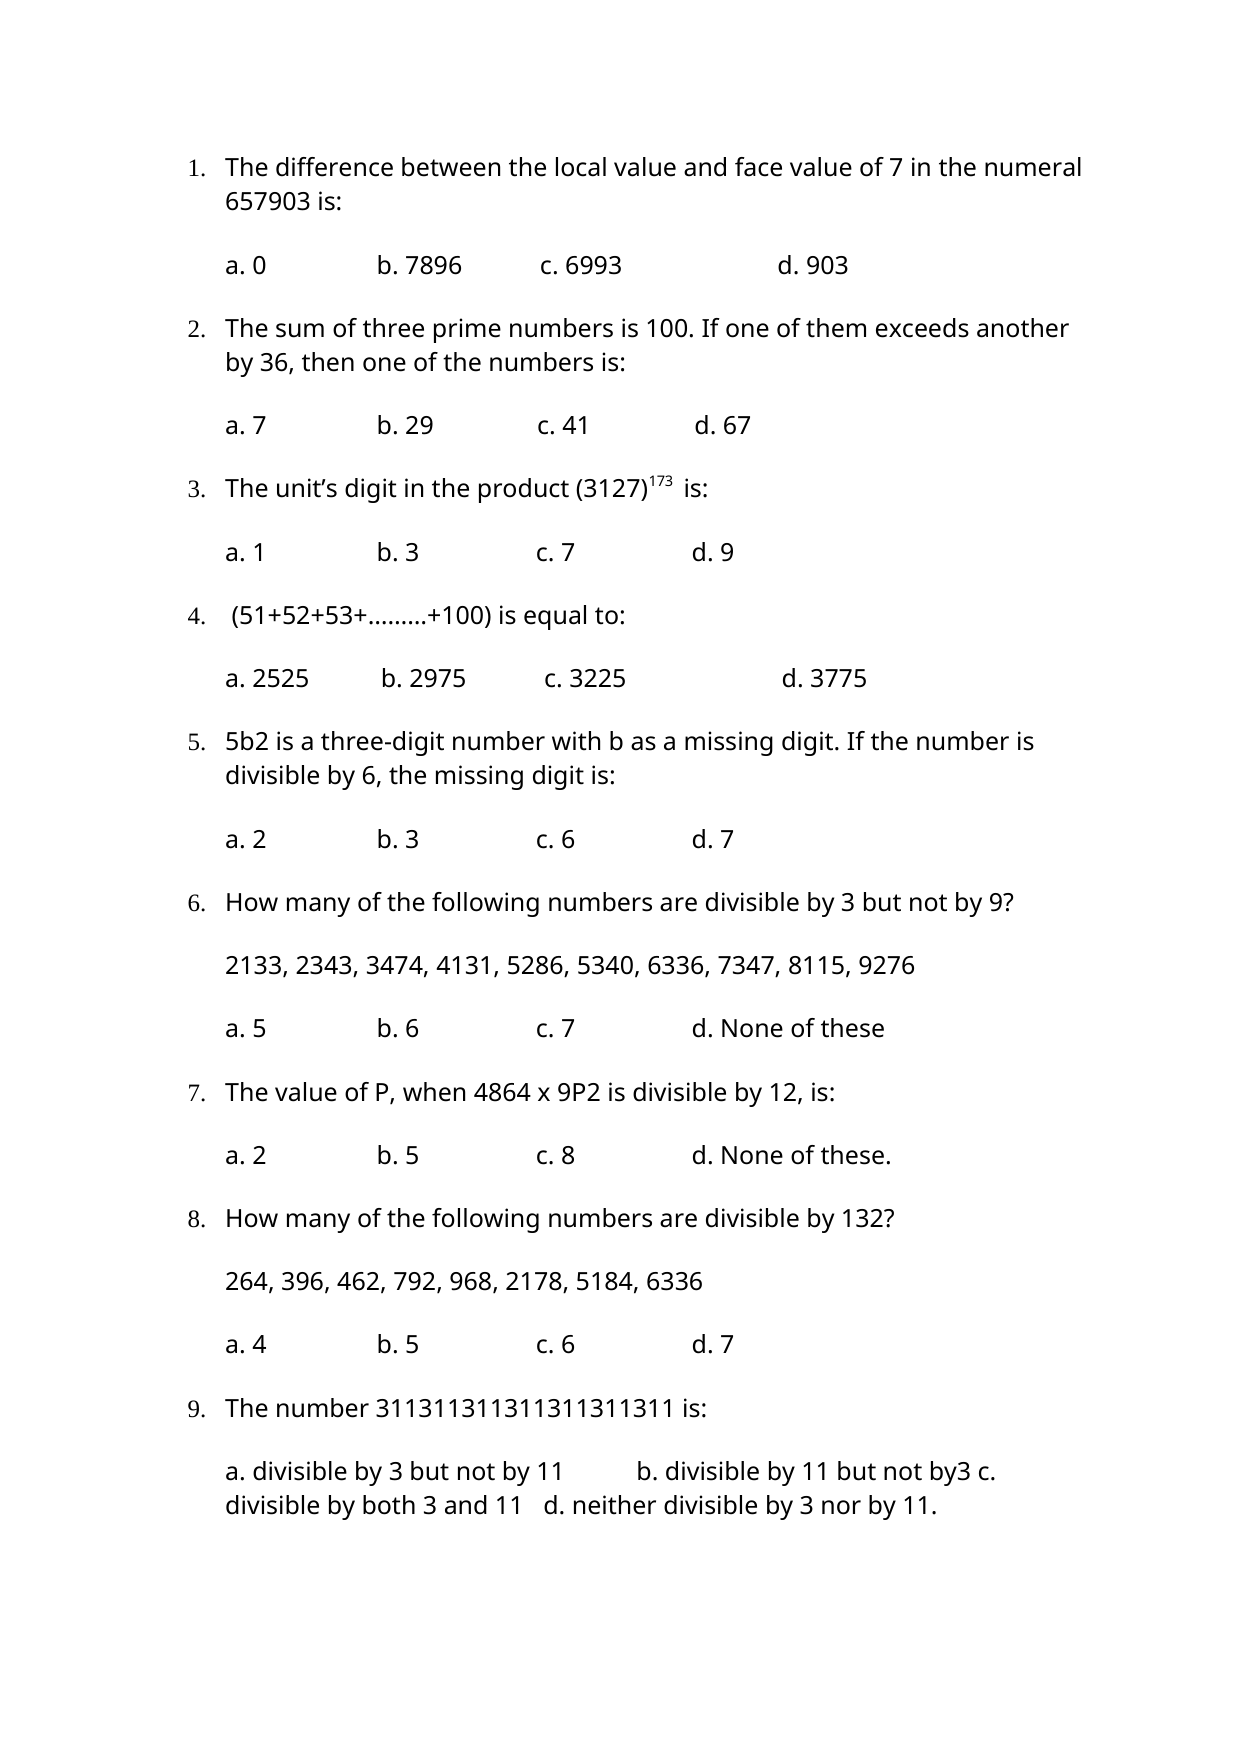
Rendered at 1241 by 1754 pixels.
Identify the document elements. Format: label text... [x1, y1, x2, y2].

text a. 1 b. 3 c. 7 d. 9 [225, 534, 1090, 568]
list The difference between the local value and face value of 7 in the numeral 657903 is: [187, 150, 1090, 218]
list The sum of three prime numbers is 100. If one of them exceeds another by 36, then one of the numbers is: [187, 311, 1090, 379]
list How many of the following numbers are divisible by 132? [187, 1201, 1090, 1235]
list The unit’s digit in the product (3127)173 is: [187, 471, 1090, 505]
text a. 2525 b. 2975 c. 3225 d. 3775 [225, 661, 1090, 695]
list The value of P, when 4864 x 9P2 is divisible by 12, is: [187, 1074, 1090, 1108]
text 2133, 2343, 3474, 4131, 5286, 5340, 6336, 7347, 8115, 9276 [225, 948, 1090, 982]
text a. 2 b. 3 c. 6 d. 7 [225, 821, 1090, 855]
text a. 4 b. 5 c. 6 d. 7 [225, 1327, 1090, 1361]
list (51+52+53+………+100) is equal to: [187, 597, 1090, 632]
list 5b2 is a three-digit number with b as a missing digit. If the number is divisible by 6, the missing digit is: [187, 724, 1090, 792]
text a. 2 b. 5 c. 8 d. None of these. [225, 1137, 1090, 1171]
list How many of the following numbers are divisible by 3 but not by 9? [187, 884, 1090, 918]
text a. 0 b. 7896 c. 6993 d. 903 [225, 247, 1090, 281]
list The number 311311311311311311311 is: [187, 1390, 1090, 1424]
text a. 5 b. 6 c. 7 d. None of these [225, 1011, 1090, 1045]
text a. 7 b. 29 c. 41 d. 67 [225, 408, 1090, 442]
text 264, 396, 462, 792, 968, 2178, 5184, 6336 [225, 1264, 1090, 1298]
text a. divisible by 3 but not by 11 b. divisible by 11 but not by3 c. divisible by both 3 and 11 d. neither divisible by 3 nor by 11. [225, 1453, 1090, 1522]
